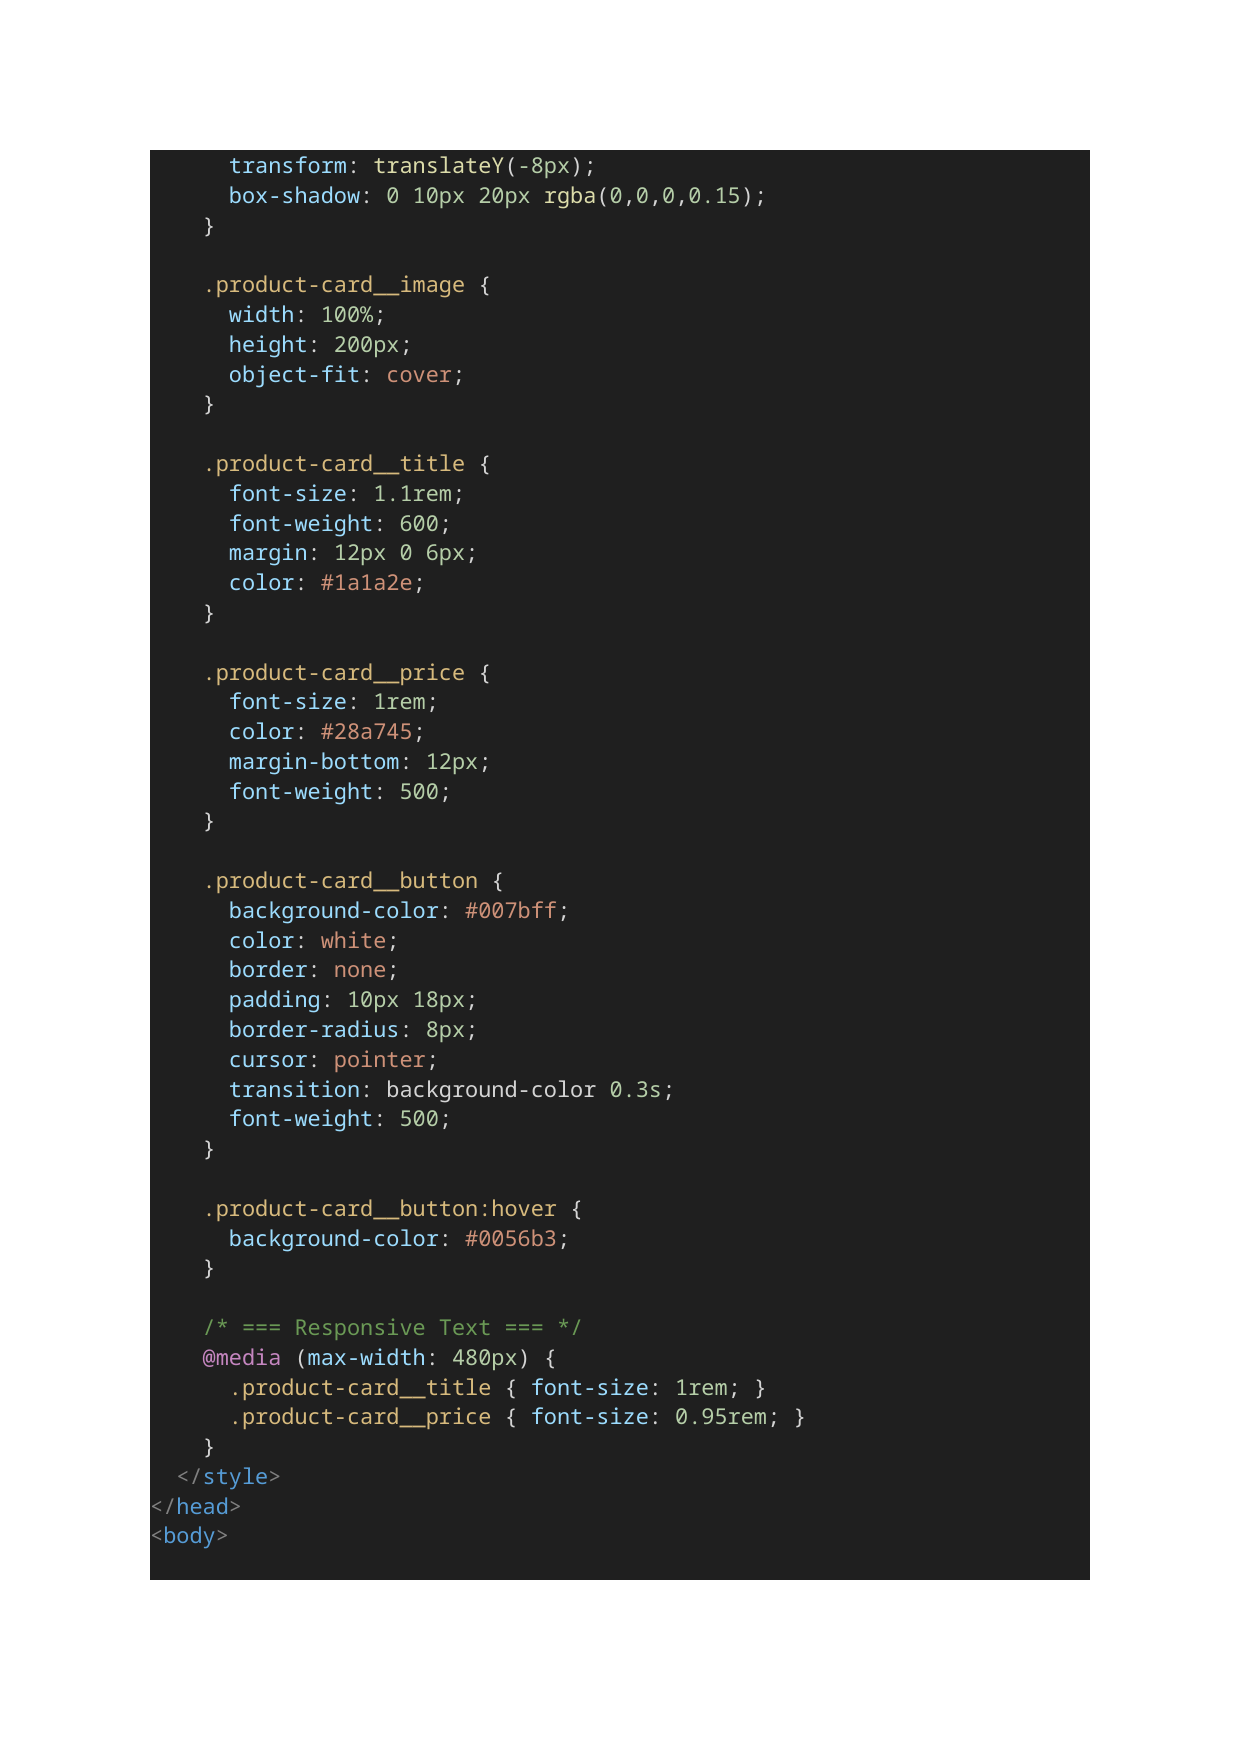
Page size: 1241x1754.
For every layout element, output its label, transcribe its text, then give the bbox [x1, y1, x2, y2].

text } [150, 1252, 1090, 1282]
text </style> [150, 1461, 1090, 1491]
text .product-card__title { [150, 448, 1090, 478]
text .product-card__title { font-size: 1rem; } [150, 1371, 1090, 1401]
text cursor: pointer; [150, 1044, 1090, 1073]
text font-size: 1.1rem; [150, 478, 1090, 507]
text </head> [150, 1491, 1090, 1520]
text .product-card__button:hover { [150, 1193, 1090, 1222]
text padding: 10px 18px; [150, 984, 1090, 1014]
text transition: background-color 0.3s; [150, 1073, 1090, 1103]
text font-weight: 500; [150, 776, 1090, 805]
text margin-bottom: 12px; [150, 746, 1090, 776]
text font-size: 1rem; [150, 686, 1090, 716]
text height: 200px; [150, 329, 1090, 358]
text <body> [150, 1520, 1090, 1550]
text color: #1a1a2e; [150, 567, 1090, 597]
text font-weight: 500; [150, 1103, 1090, 1133]
text box-shadow: 0 10px 20px rgba(0,0,0,0.15); [150, 180, 1090, 209]
text /* === Responsive Text === */ [150, 1312, 1090, 1342]
text border: none; [150, 954, 1090, 984]
text background-color: #0056b3; [150, 1222, 1090, 1252]
text color: white; [150, 924, 1090, 954]
text background-color: #007bff; [150, 895, 1090, 924]
text object-fit: cover; [150, 358, 1090, 388]
text } [150, 388, 1090, 418]
text color: #28a745; [150, 716, 1090, 746]
text } [150, 209, 1090, 239]
text transform: translateY(-8px); [150, 150, 1090, 180]
text font-weight: 600; [150, 507, 1090, 537]
text } [150, 1133, 1090, 1163]
text @media (max-width: 480px) { [150, 1342, 1090, 1371]
text border-radius: 8px; [150, 1014, 1090, 1044]
text } [150, 597, 1090, 627]
text .product-card__price { [150, 656, 1090, 686]
text width: 100%; [150, 299, 1090, 329]
text margin: 12px 0 6px; [150, 537, 1090, 567]
text .product-card__button { [150, 865, 1090, 895]
text .product-card__image { [150, 269, 1090, 299]
text .product-card__price { font-size: 0.95rem; } [150, 1401, 1090, 1431]
text } [150, 1431, 1090, 1461]
text } [150, 805, 1090, 835]
